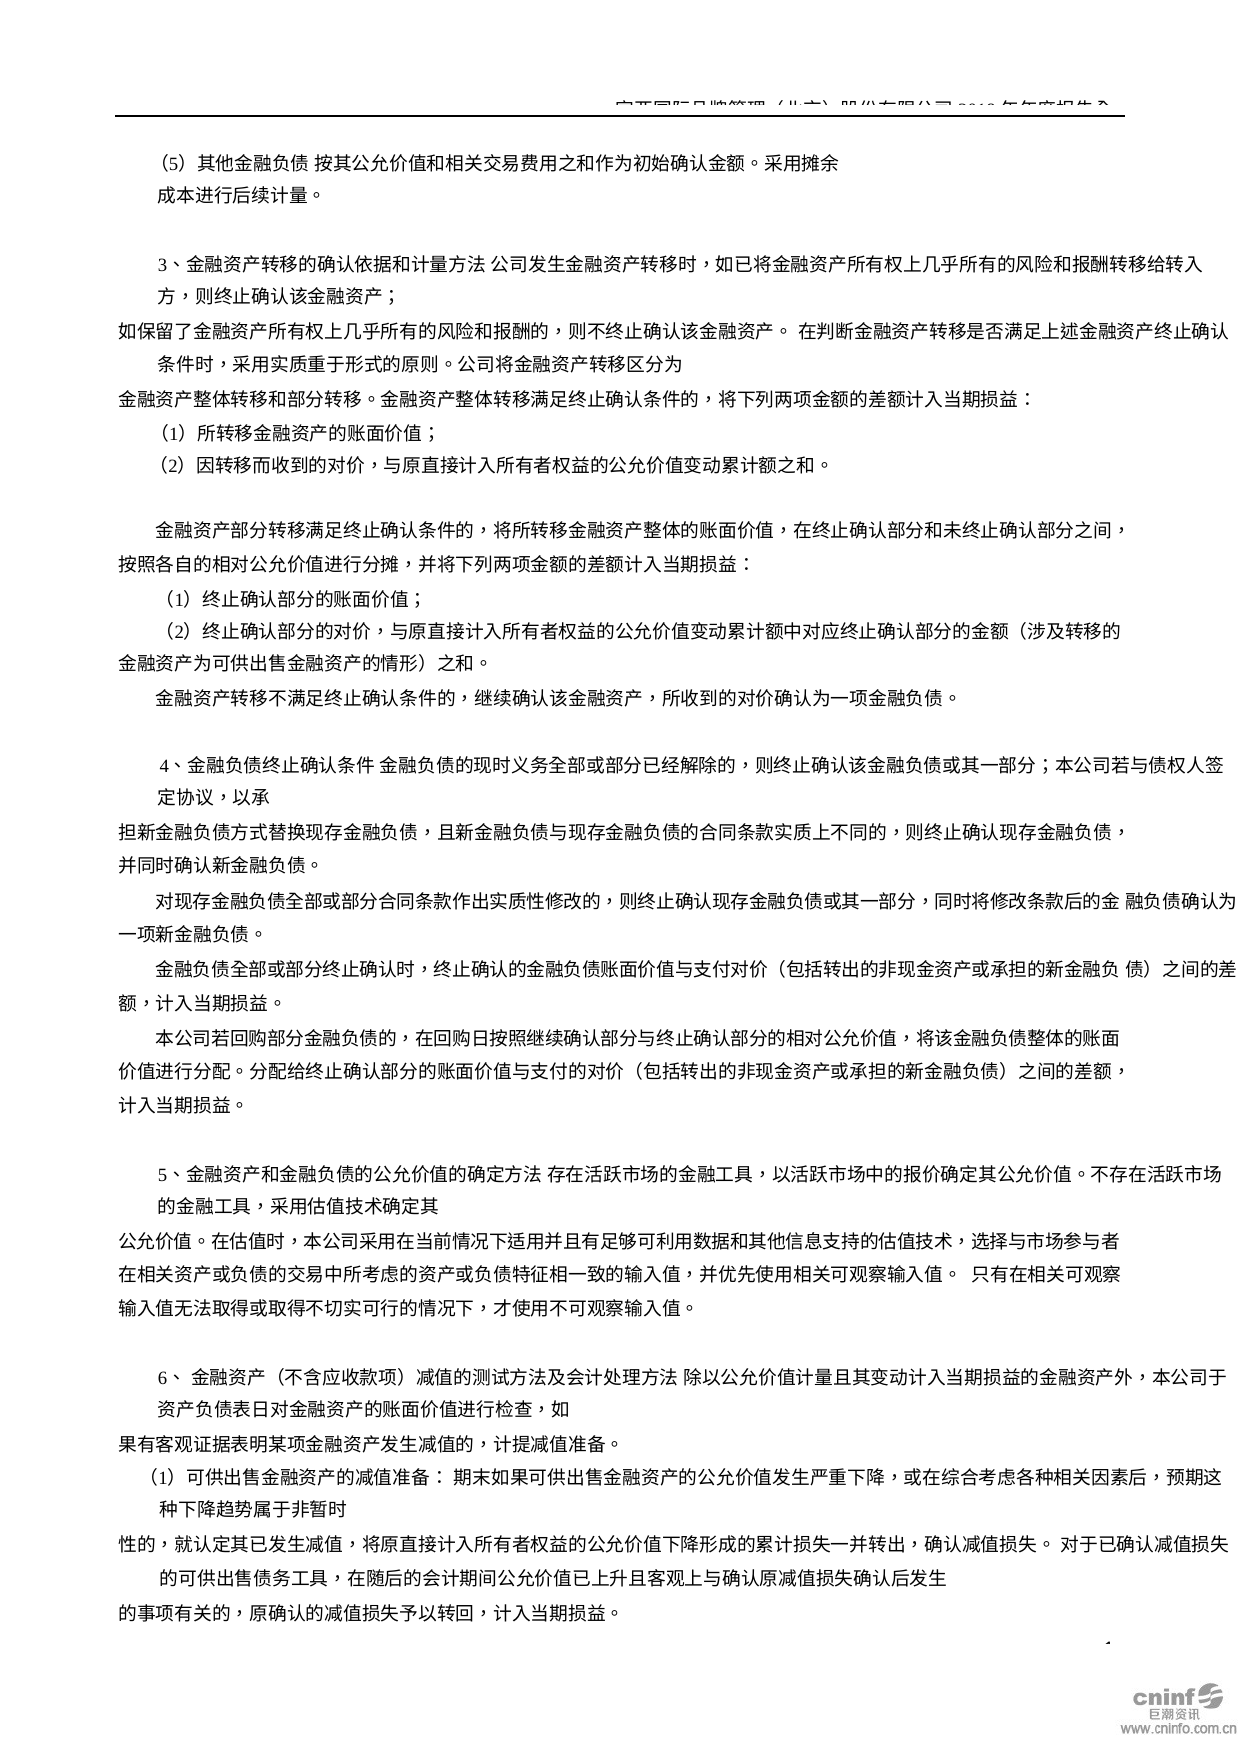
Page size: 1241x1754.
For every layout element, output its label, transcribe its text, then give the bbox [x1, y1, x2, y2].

text （2）因转移而收到的对价，与原直接计入所有者权益的公允价值变动累计额之和。 [149, 452, 1240, 478]
text 的事项有关的，原确认的减值损失予以转回，计入当期损益。 [118, 1600, 1240, 1626]
text 金融资产部分转移满足终止确认条件的，将所转移金融资产整体的账面价值，在终止确认部分和未终止确认部分之间， 按照各自的相对公允价值进行分摊，并将下列两项金额的差额计入当期损益： [118, 518, 1133, 577]
text 金融负债全部或部分终止确认时，终止确认的金融负债账面价值与支付对价（包括转出的非现金资产或承担的新金融负 债）之间的差额，计入当期损益。 [118, 957, 1240, 1016]
text 4、金融负债终止确认条件 金融负债的现时义务全部或部分已经解除的，则终止确认该金融负债或其一部分；本公司若与债权人签定协议，以承 [158, 752, 1240, 810]
text 性的，就认定其已发生减值，将原直接计入所有者权益的公允价值下降形成的累计损失一并转出，确认减值损失。 对于已确认减值损失的可供出售债务工具，在随后的会计期间公允价值已上升且客观上与确认原减值损失确认后发生 [118, 1532, 1240, 1591]
text 果有客观证据表明某项金融资产发生减值的，计提减值准备。 [118, 1431, 1240, 1457]
picture [1115, 1680, 1240, 1737]
text （5）其他金融负债 按其公允价值和相关交易费用之和作为初始确认金额。采用摊余成本进行后续计量。 [150, 150, 853, 208]
text 如保留了金融资产所有权上几乎所有的风险和报酬的，则不终止确认该金融资产。 在判断金融资产转移是否满足上述金融资产终止确认条件时，采用实质重于形式的原则。公司将金融资产转移区分为 [118, 318, 1240, 377]
text 金融资产整体转移和部分转移。金融资产整体转移满足终止确认条件的，将下列两项金额的差额计入当期损益： [118, 387, 1240, 412]
text （2）终止确认部分的对价，与原直接计入所有者权益的公允价值变动累计额中对应终止确认部分的金额（涉及转移的 金融资产为可供出售金融资产的情形）之和。 [118, 618, 1123, 676]
text 担新金融负债方式替换现存金融负债，且新金融负债与现存金融负债的合同条款实质上不同的，则终止确认现存金融负债， 并同时确认新金融负债。 [118, 819, 1131, 878]
text 5、金融资产和金融负债的公允价值的确定方法 存在活跃市场的金融工具，以活跃市场中的报价确定其公允价值。不存在活跃市场的金融工具，采用估值技术确定其 [158, 1161, 1240, 1219]
text 对现存金融负债全部或部分合同条款作出实质性修改的，则终止确认现存金融负债或其一部分，同时将修改条款后的金 融负债确认为一项新金融负债。 [118, 888, 1240, 947]
text （1）所转移金融资产的账面价值； [150, 420, 1240, 446]
text （1）终止确认部分的账面价值； [156, 586, 1240, 612]
text 3、金融资产转移的确认依据和计量方法 公司发生金融资产转移时，如已将金融资产所有权上几乎所有的风险和报酬转移给转入方，则终止确认该金融资产； [158, 251, 1240, 308]
text （1）可供出售金融资产的减值准备： 期末如果可供出售金融资产的公允价值发生严重下降，或在综合考虑各种相关因素后，预期这种下降趋势属于非暂时 [139, 1465, 1240, 1522]
text 本公司若回购部分金融负债的，在回购日按照继续确认部分与终止确认部分的相对公允价值，将该金融负债整体的账面 价值进行分配。分配给终止确认部分的账面价值与支付的对价（包括转出的非现金资产或承担的新金融负债）之间的差额， 计入当期损益。 [118, 1025, 1133, 1118]
text 公允价值。在估值时，本公司采用在当前情况下适用并且有足够可利用数据和其他信息支持的估值技术，选择与市场参与者 在相关资产或负债的交易中所考虑的资产或负债特征相一致的输入值，并优先使用相关可观察输入值。 只有在相关可观察 输入值无法取得或取得不切实可行的情况下，才使用不可观察输入值。 [118, 1228, 1122, 1321]
text 金融资产转移不满足终止确认条件的，继续确认该金融资产，所收到的对价确认为一项金融负债。 [156, 686, 1240, 711]
text 6、 金融资产（不含应收款项）减值的测试方法及会计处理方法 除以公允价值计量且其变动计入当期损益的金融资产外，本公司于资产负债表日对金融资产的账面价值进行检查，如 [158, 1364, 1240, 1422]
